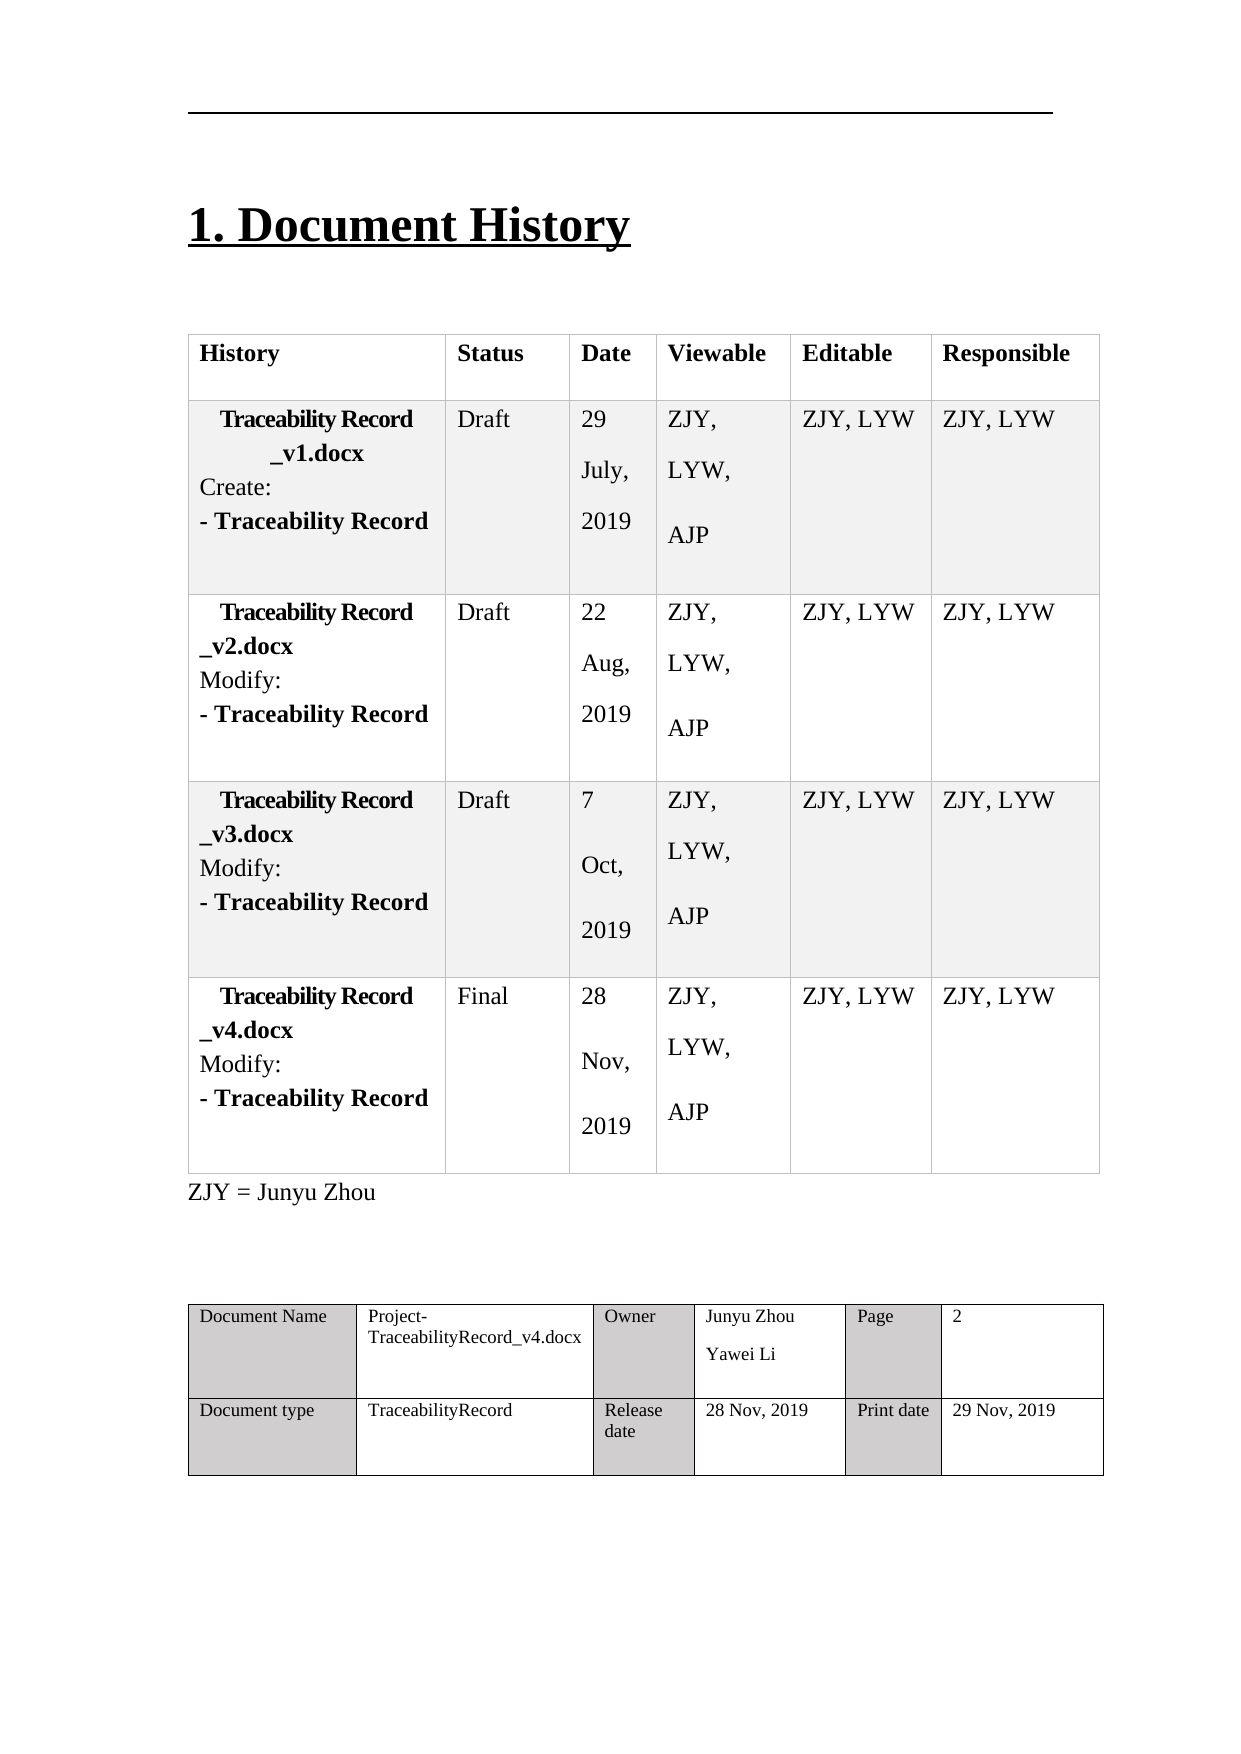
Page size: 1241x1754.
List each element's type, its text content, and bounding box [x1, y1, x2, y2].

table_header Date [570, 335, 656, 400]
table_cell Draft [446, 595, 569, 781]
table_cell ZJY, LYW [932, 782, 1099, 977]
table_cell Traceability Record _v4.docx Modify: - Traceability Record [189, 978, 445, 1173]
table_cell ZJY, LYW [791, 782, 931, 977]
table_cell Traceability Record _v1.docx Create: - Traceability Record [189, 401, 445, 594]
table_cell Draft [446, 782, 569, 977]
table_cell 29 July, 2019 [570, 401, 656, 594]
table_cell ZJY, LYW, AJP [657, 782, 790, 977]
table_header Responsible [932, 335, 1099, 400]
table_cell ZJY, LYW [791, 401, 931, 594]
table_cell ZJY, LYW, AJP [657, 978, 790, 1173]
table_cell 22 Aug, 2019 [570, 595, 656, 781]
table_cell Traceability Record _v3.docx Modify: - Traceability Record [189, 782, 445, 977]
table_header Viewable [657, 335, 790, 400]
table_header Editable [791, 335, 931, 400]
table_cell 28 Nov, 2019 [570, 978, 656, 1173]
table_cell 7 Oct, 2019 [570, 782, 656, 977]
table_cell ZJY, LYW, AJP [657, 595, 790, 781]
table_cell ZJY, LYW [932, 978, 1099, 1173]
table_header Status [446, 335, 569, 400]
text ZJY = Junyu Zhou [187, 1174, 1053, 1208]
table_cell Final [446, 978, 569, 1173]
table_cell ZJY, LYW [791, 595, 931, 781]
table_cell ZJY, LYW [932, 401, 1099, 594]
table_cell Draft [446, 401, 569, 594]
table_cell ZJY, LYW [932, 595, 1099, 781]
subtitle 1. Document History [187, 189, 1053, 257]
table_cell ZJY, LYW [791, 978, 931, 1173]
table_header History [189, 335, 445, 400]
table_cell Traceability Record _v2.docx Modify: - Traceability Record [189, 595, 445, 781]
table_cell ZJY, LYW, AJP [657, 401, 790, 594]
